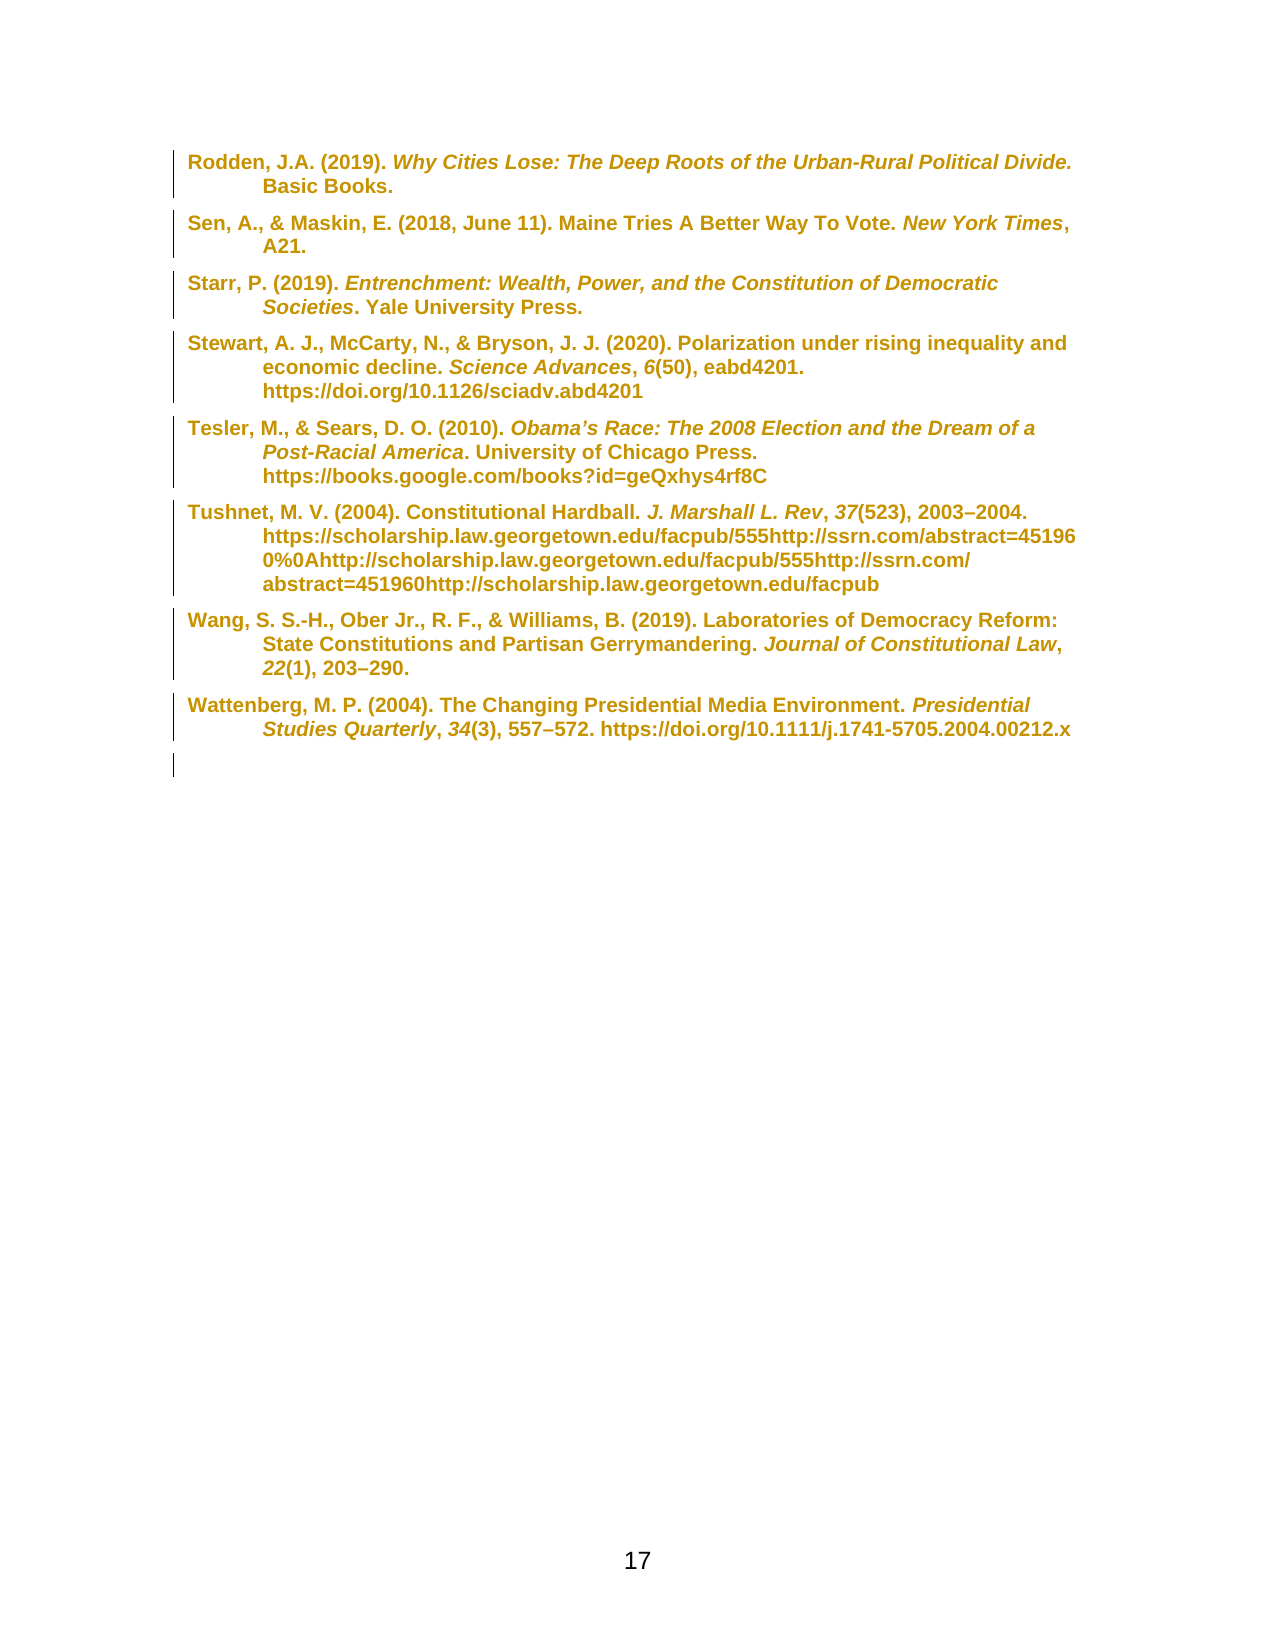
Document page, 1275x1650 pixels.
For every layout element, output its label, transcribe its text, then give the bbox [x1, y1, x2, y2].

text Tesler, M., & Sears, D. O. (2010). Obama’s Race: The 2008 Election and the Dream of a Post-Racial America. University of Chicago Press. https://books.google.com/books?id=geQxhys4rf8C [187, 416, 1087, 487]
text Stewart, A. J., McCarty, N., & Bryson, J. J. (2020). Polarization under rising inequality and economic decline. Science Advances, 6(50), eabd4201. https://doi.org/10.1126/sciadv.abd4201 [187, 331, 1087, 403]
text Sen, A., & Maskin, E. (2018, June 11). Maine Tries A Better Way To Vote. New York Times, A21. [187, 210, 1087, 258]
text Starr, P. (2019). Entrenchment: Wealth, Power, and the Constitution of Democratic Societies. Yale University Press. [187, 271, 1087, 319]
text Wattenberg, M. P. (2004). The Changing Presidential Media Environment. Presidential Studies Quarterly, 34(3), 557–572. https://doi.org/10.1111/j.1741-5705.2004.00212.x [187, 693, 1087, 741]
text Wang, S. S.-H., Ober Jr., R. F., & Williams, B. (2019). Laboratories of Democracy Reform: State Constitutions and Partisan Gerrymandering. Journal of Constitutional Law, 22(1), 203–290. [187, 608, 1087, 680]
text Rodden, J.A. (2019). Why Cities Lose: The Deep Roots of the Urban-Rural Political Divide. Basic Books. [187, 150, 1087, 198]
text Tushnet, M. V. (2004). Constitutional Hardball. J. Marshall L. Rev, 37(523), 2003–2004. https://scholarship.law.georgetown.edu/facpub/555http://ssrn.com/abstract=451960%0Ahttp://scholarship.law.georgetown.edu/facpub/555http://ssrn.com/abstract=451960http://scholarship.law.georgetown.edu/facpub [187, 500, 1087, 596]
